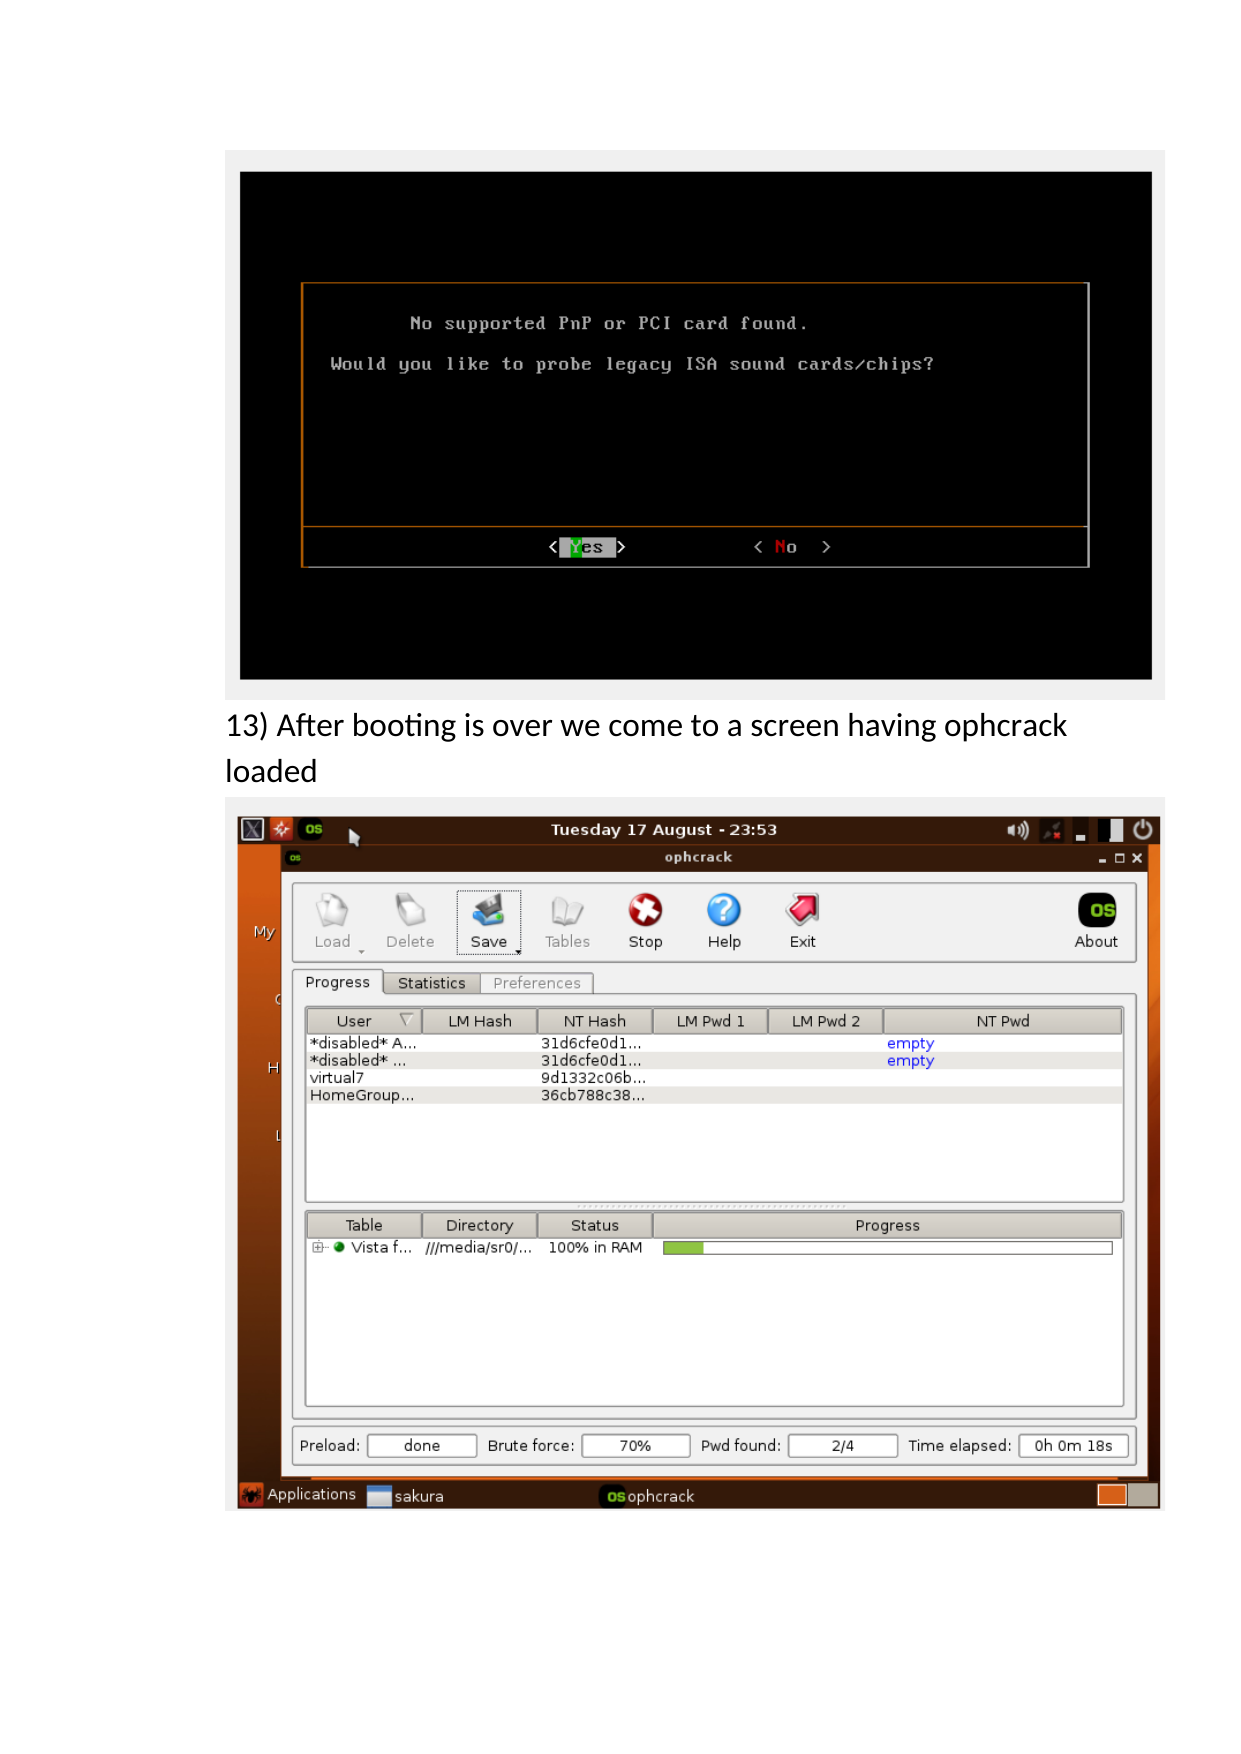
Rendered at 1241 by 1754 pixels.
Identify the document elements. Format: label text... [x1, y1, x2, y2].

list 13) After booting is over we come to a screen having ophcrack loaded [225, 704, 1090, 791]
picture [225, 797, 1166, 1511]
picture [225, 150, 1166, 700]
